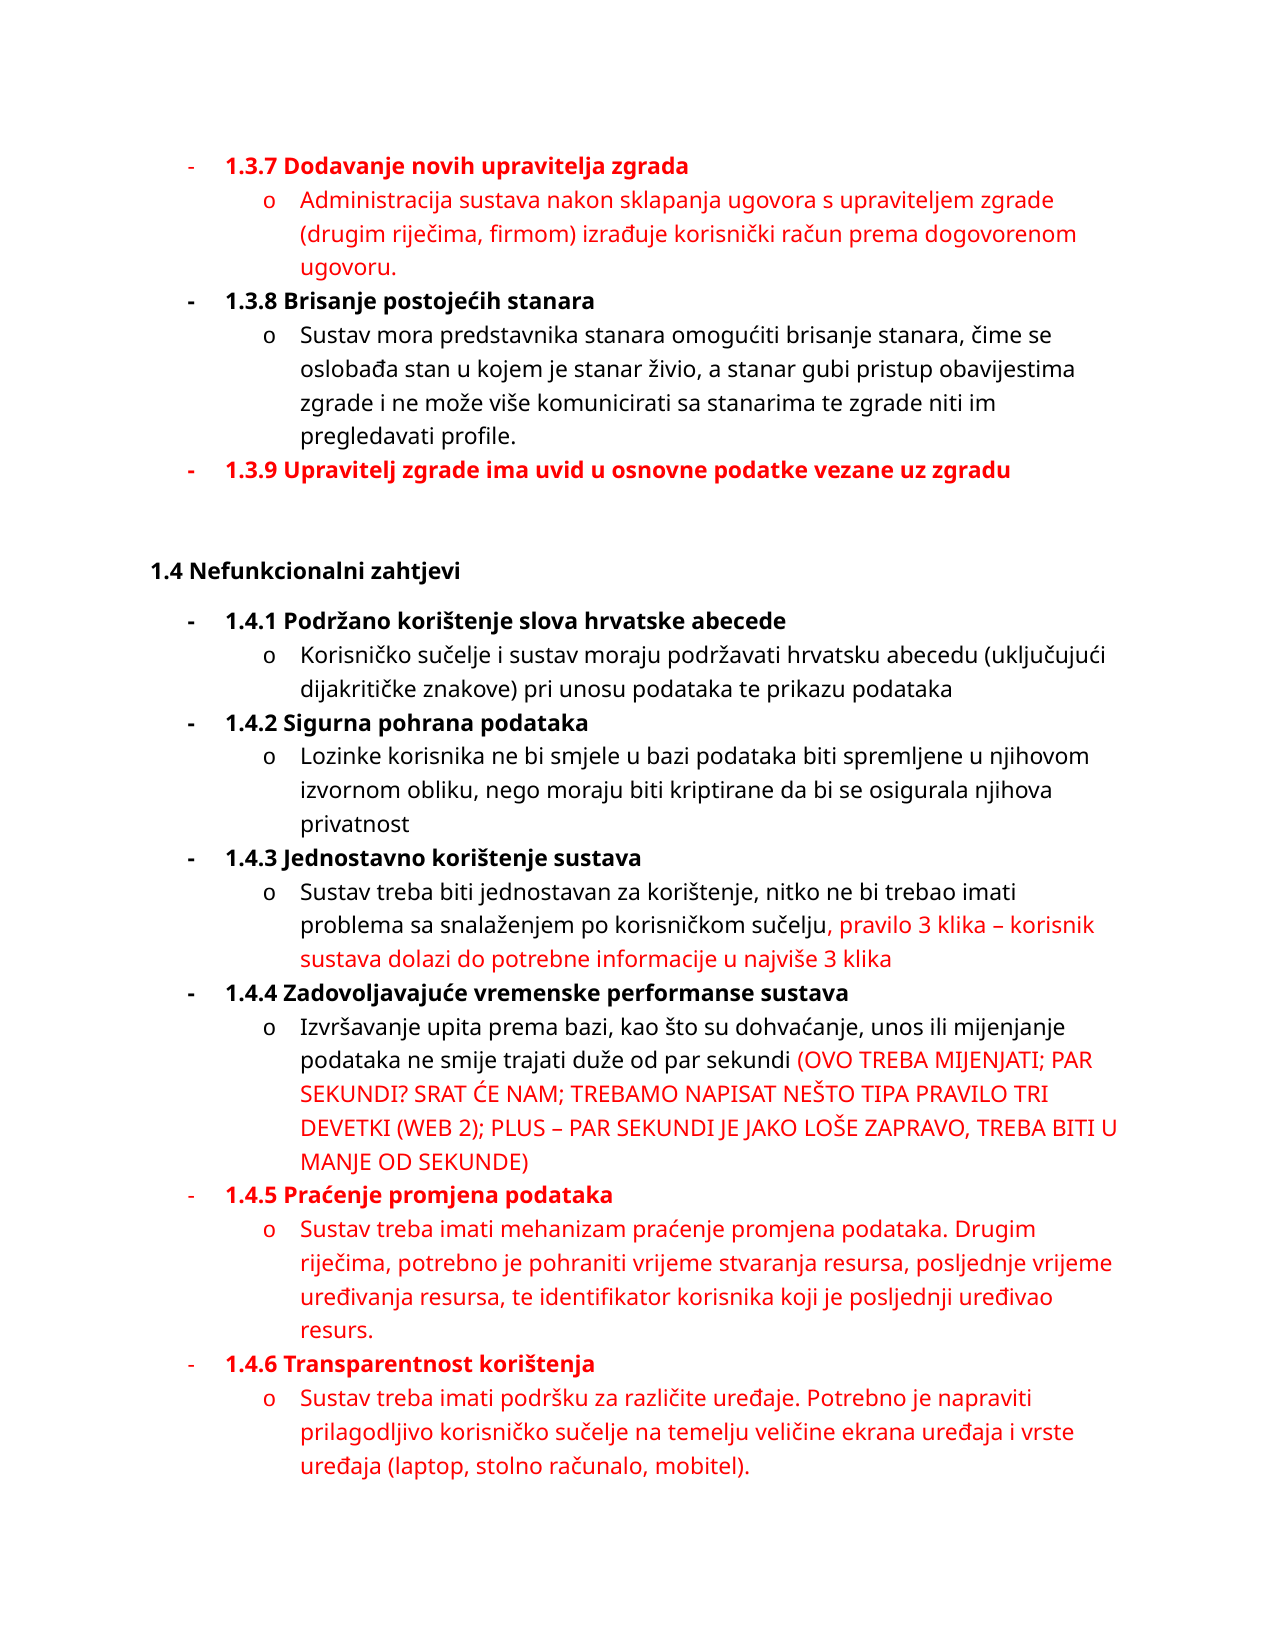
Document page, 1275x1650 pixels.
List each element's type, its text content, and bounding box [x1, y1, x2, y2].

list Sustav treba imati mehanizam praćenje promjena podataka. Drugim riječima, potrebno je pohraniti vrijeme stvaranja resursa, posljednje vrijeme uređivanja resursa, te identifikator korisnika koji je posljednji uređivao resurs. [262, 1213, 1125, 1346]
list Sustav treba biti jednostavan za korištenje, nitko ne bi trebao imati problema sa snalaženjem po korisničkom sučelju, pravilo 3 klika – korisnik sustava dolazi do potrebne informacije u najviše 3 klika [262, 875, 1125, 974]
list 1.4.3 Jednostavno korištenje sustava [187, 842, 1125, 873]
list 1.3.8 Brisanje postojećih stanara [187, 285, 1125, 316]
list Administracija sustava nakon sklapanja ugovora s upraviteljem zgrade (drugim riječima, firmom) izrađuje korisnički račun prema dogovorenom ugovoru. [262, 184, 1125, 283]
list 1.4.6 Transparentnost korištenja [187, 1348, 1125, 1379]
list 1.4.2 Sigurna pohrana podataka [187, 707, 1125, 738]
list Sustav mora predstavnika stanara omogućiti brisanje stanara, čime se oslobađa stan u kojem je stanar živio, a stanar gubi pristup obavijestima zgrade i ne može više komunicirati sa stanarima te zgrade niti im pregledavati profile. [262, 319, 1125, 451]
list 1.4.1 Podržano korištenje slova hrvatske abecede [187, 605, 1125, 636]
text 1.4 Nefunkcionalni zahtjevi [150, 555, 1125, 586]
list 1.3.9 Upravitelj zgrade ima uvid u osnovne podatke vezane uz zgradu [187, 454, 1125, 485]
list 1.4.4 Zadovoljavajuće vremenske performanse sustava [187, 977, 1125, 1008]
list 1.3.7 Dodavanje novih upravitelja zgrada [187, 150, 1125, 181]
list Izvršavanje upita prema bazi, kao što su dohvaćanje, unos ili mijenjanje podataka ne smije trajati duže od par sekundi (OVO TREBA MIJENJATI; PAR SEKUNDI? SRAT ĆE NAM; TREBAMO NAPISAT NEŠTO TIPA PRAVILO TRI DEVETKI (WEB 2); PLUS – PAR SEKUNDI JE JAKO LOŠE ZAPRAVO, TREBA BITI U MANJE OD SEKUNDE) [262, 1011, 1125, 1177]
list 1.4.5 Praćenje promjena podataka [187, 1179, 1125, 1211]
list Sustav treba imati podršku za različite uređaje. Potrebno je napraviti prilagodljivo korisničko sučelje na temelju veličine ekrana uređaja i vrste uređaja (laptop, stolno računalo, mobitel). [262, 1382, 1125, 1481]
list Lozinke korisnika ne bi smjele u bazi podataka biti spremljene u njihovom izvornom obliku, nego moraju biti kriptirane da bi se osigurala njihova privatnost [262, 740, 1125, 839]
list Korisničko sučelje i sustav moraju podržavati hrvatsku abecedu (uključujući dijakritičke znakove) pri unosu podataka te prikazu podataka [262, 639, 1125, 704]
